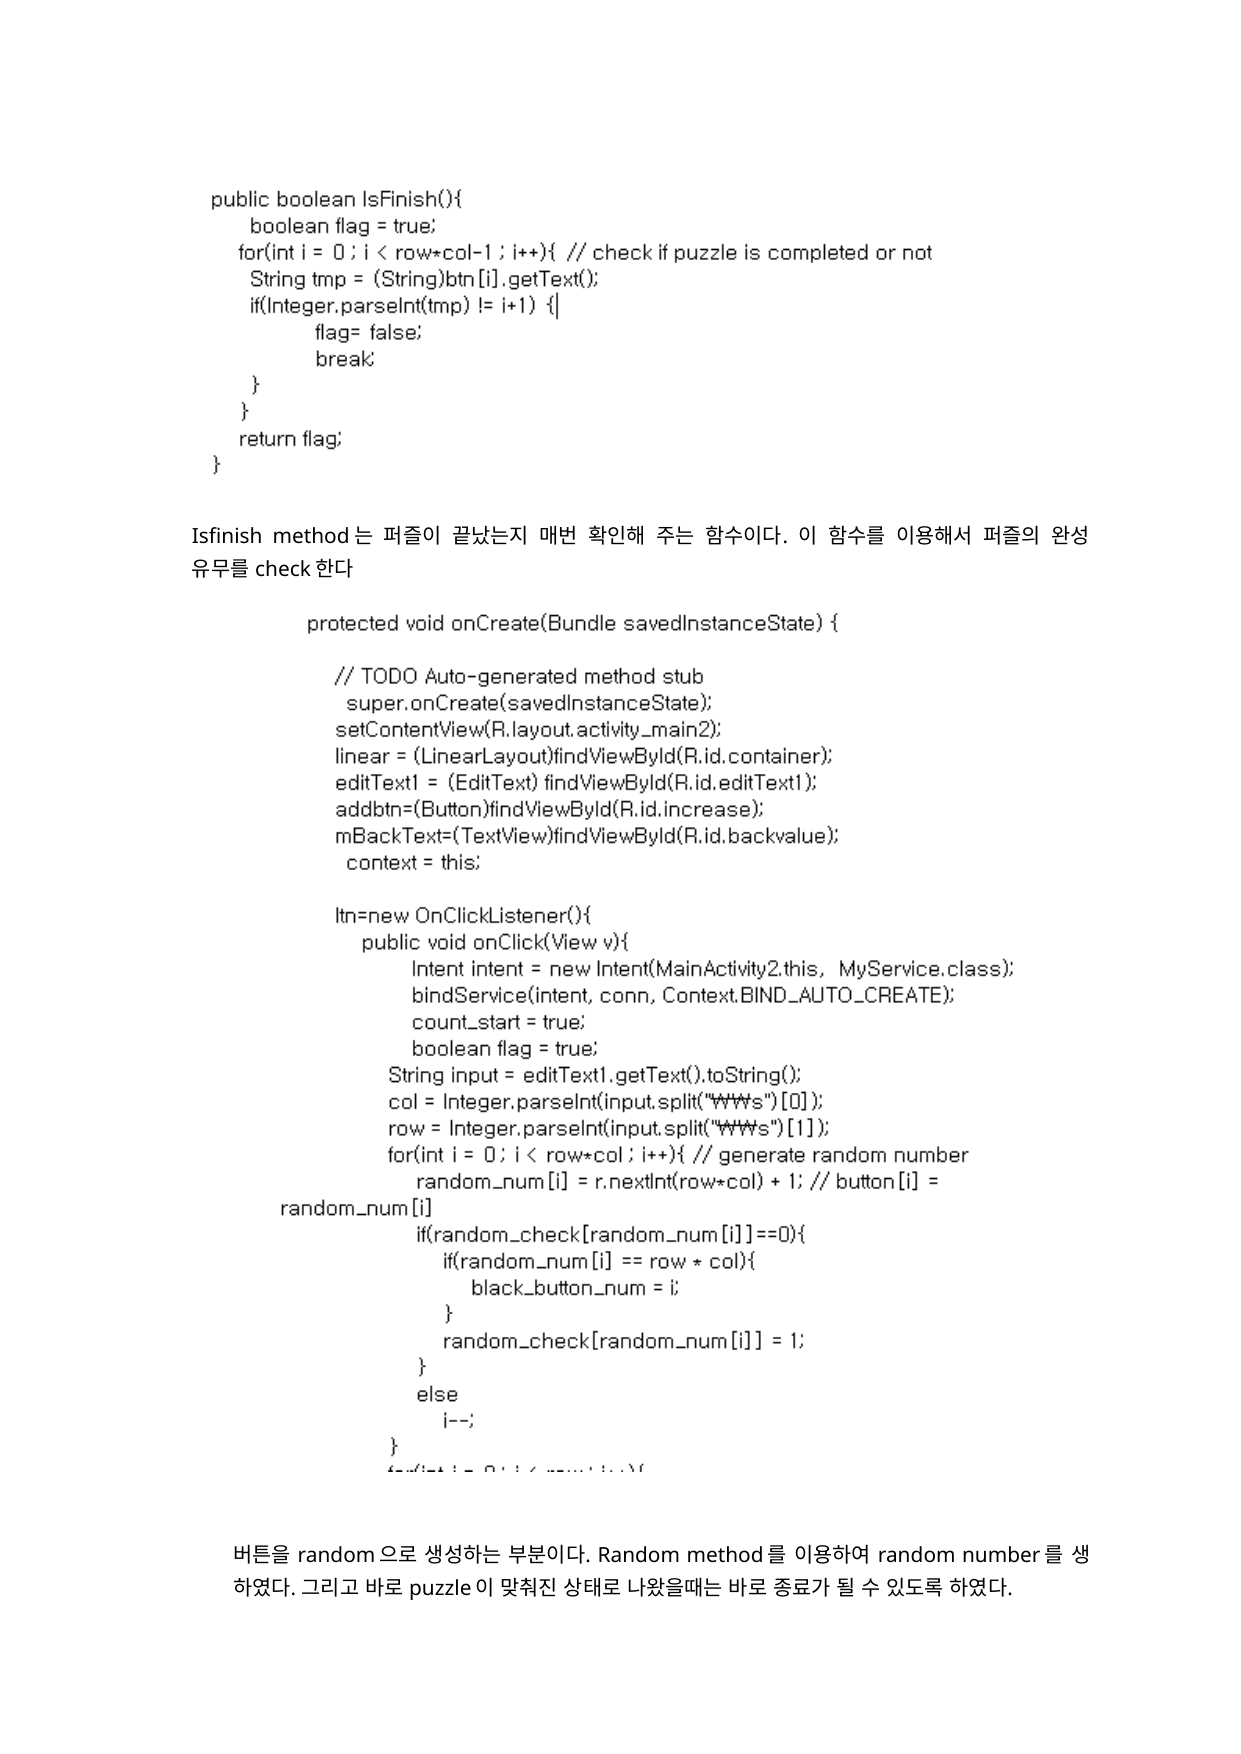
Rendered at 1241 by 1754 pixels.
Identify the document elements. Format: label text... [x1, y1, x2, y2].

picture [232, 601, 1044, 1472]
picture [150, 177, 960, 501]
text 버튼을 random으로 생성하는 부분이다. Random method를 이용하여 random number를 생 하였다. 그리고 바로 puzzle이 맞춰진 상태로 나왔을때는 바로 종료가 될 수 있도록 하였다. [233, 1538, 1090, 1601]
text Isfinish method는 퍼즐이 끝났는지 매번 확인해 주는 함수이다. 이 함수를 이용해서 퍼즐의 완성 유무를 check한다 [192, 519, 1090, 582]
